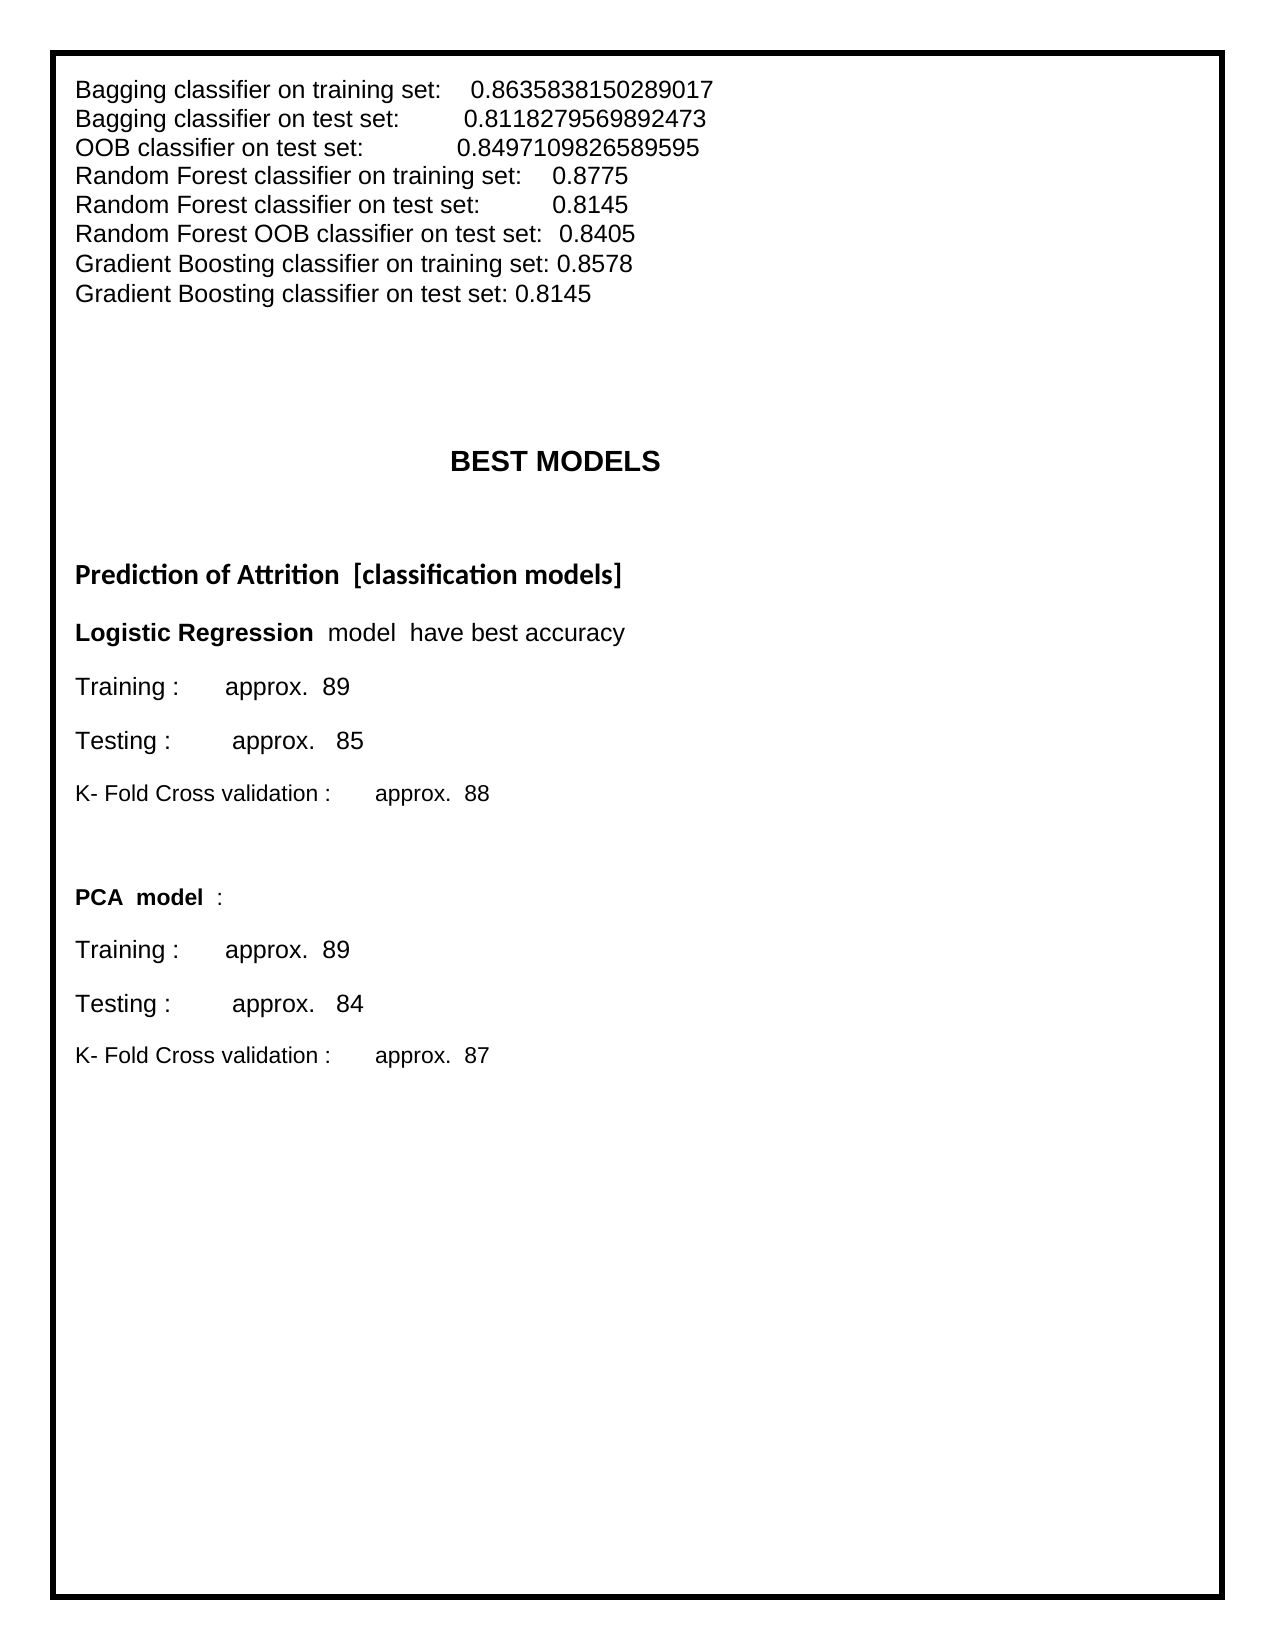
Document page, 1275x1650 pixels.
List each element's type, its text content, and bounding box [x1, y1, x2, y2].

text Gradient Boosting classifier on training set: 0.8578 [75, 247, 1200, 278]
text BEST MODELS [375, 444, 1200, 477]
text K- Fold Cross validation : approx. 87 [75, 1042, 1200, 1069]
text Random Forest classifier on test set: 0.8145 [75, 190, 1200, 219]
text K- Fold Cross validation : approx. 88 [75, 779, 1200, 806]
text Random Forest classifier on training set: 0.8775 [75, 161, 1200, 190]
text Testing : approx. 85 [75, 726, 1200, 754]
text Training : approx. 89 [75, 935, 1200, 963]
text Bagging classifier on training set: 0.8635838150289017 [75, 75, 1200, 104]
text Testing : approx. 84 [75, 988, 1200, 1017]
text Prediction of Attrition [classification models] [75, 556, 1200, 592]
text Bagging classifier on test set: 0.8118279569892473 [75, 104, 1200, 132]
text PCA model : [75, 884, 1200, 910]
text Logistic Regression model have best accuracy [75, 618, 1200, 647]
text OOB classifier on test set: 0.8497109826589595 [75, 132, 1200, 161]
text Random Forest OOB classifier on test set: 0.8405 [75, 219, 1200, 247]
text Gradient Boosting classifier on test set: 0.8145 [75, 278, 1200, 308]
text Training : approx. 89 [75, 672, 1200, 701]
